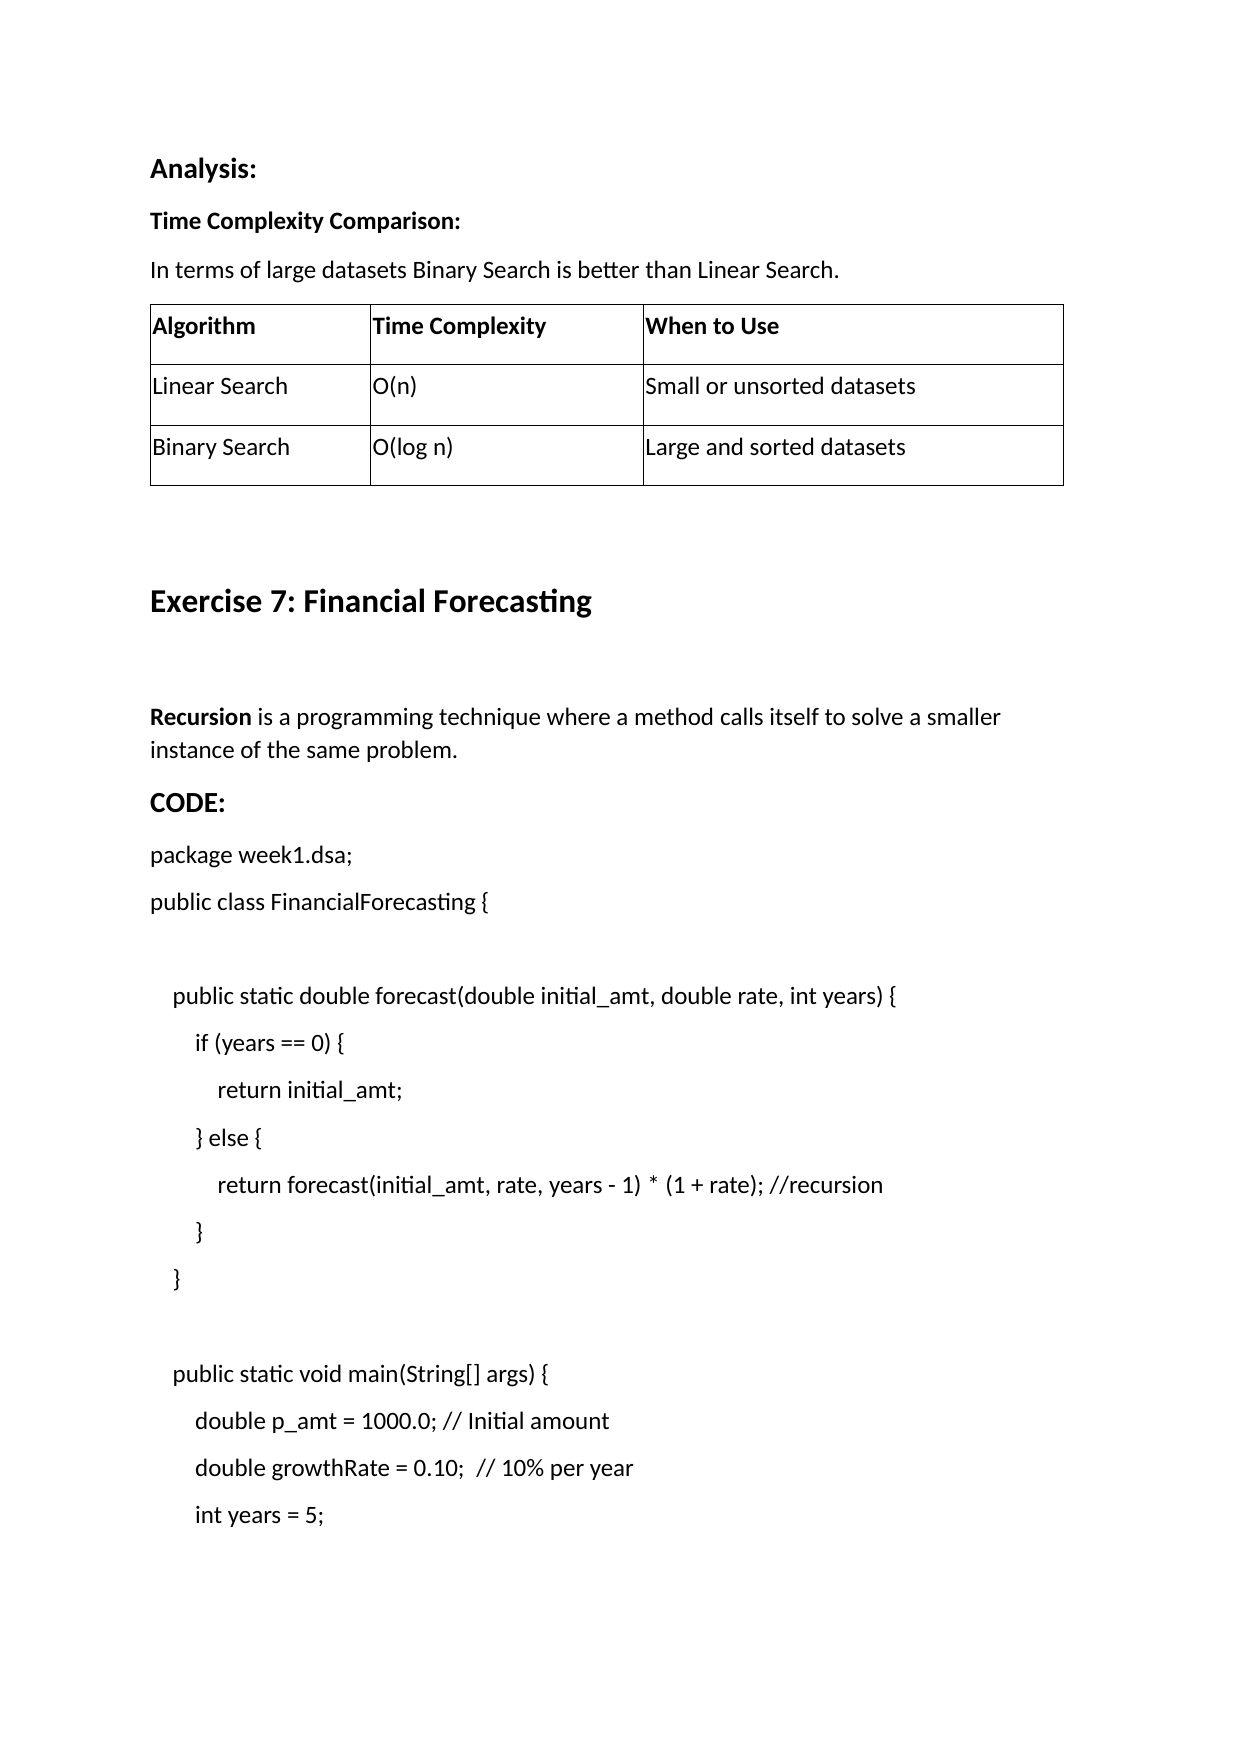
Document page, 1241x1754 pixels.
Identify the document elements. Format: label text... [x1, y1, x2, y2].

table_header When to Use [644, 305, 1063, 364]
table_cell Binary Search [151, 426, 370, 485]
table_header Algorithm [151, 305, 370, 364]
text } [150, 1216, 1090, 1247]
text } [150, 1263, 1090, 1294]
text } else { [150, 1122, 1090, 1152]
text public static double forecast(double initial_amt, double rate, int years) { [150, 980, 1090, 1011]
text double p_amt = 1000.0; // Initial amount [150, 1405, 1090, 1436]
text return forecast(initial_amt, rate, years - 1) * (1 + rate); //recursion [150, 1169, 1090, 1199]
text double growthRate = 0.10; // 10% per year [150, 1452, 1090, 1483]
table_cell Large and sorted datasets [644, 426, 1063, 485]
text return initial_amt; [150, 1075, 1090, 1105]
table_cell O(log n) [371, 426, 643, 485]
text In terms of large datasets Binary Search is better than Linear Search. [150, 255, 1090, 285]
text if (years == 0) { [150, 1027, 1090, 1058]
text package week1.dsa; [150, 839, 1090, 869]
text public static void main(String[] args) { [150, 1358, 1090, 1388]
table_cell O(n) [371, 365, 643, 425]
table_cell Linear Search [151, 365, 370, 425]
text int years = 5; [150, 1499, 1090, 1530]
text public class FinancialForecasting { [150, 886, 1090, 916]
text CODE: [150, 784, 1090, 819]
text Exercise 7: Financial Forecasting [150, 580, 1090, 621]
text Time Complexity Comparison: [150, 205, 1090, 236]
table_cell Small or unsorted datasets [644, 365, 1063, 425]
text Recursion is a programming technique where a method calls itself to solve a smaller instance of the same problem. [150, 701, 1090, 764]
table_header Time Complexity [371, 305, 643, 364]
text Analysis: [150, 150, 1090, 186]
